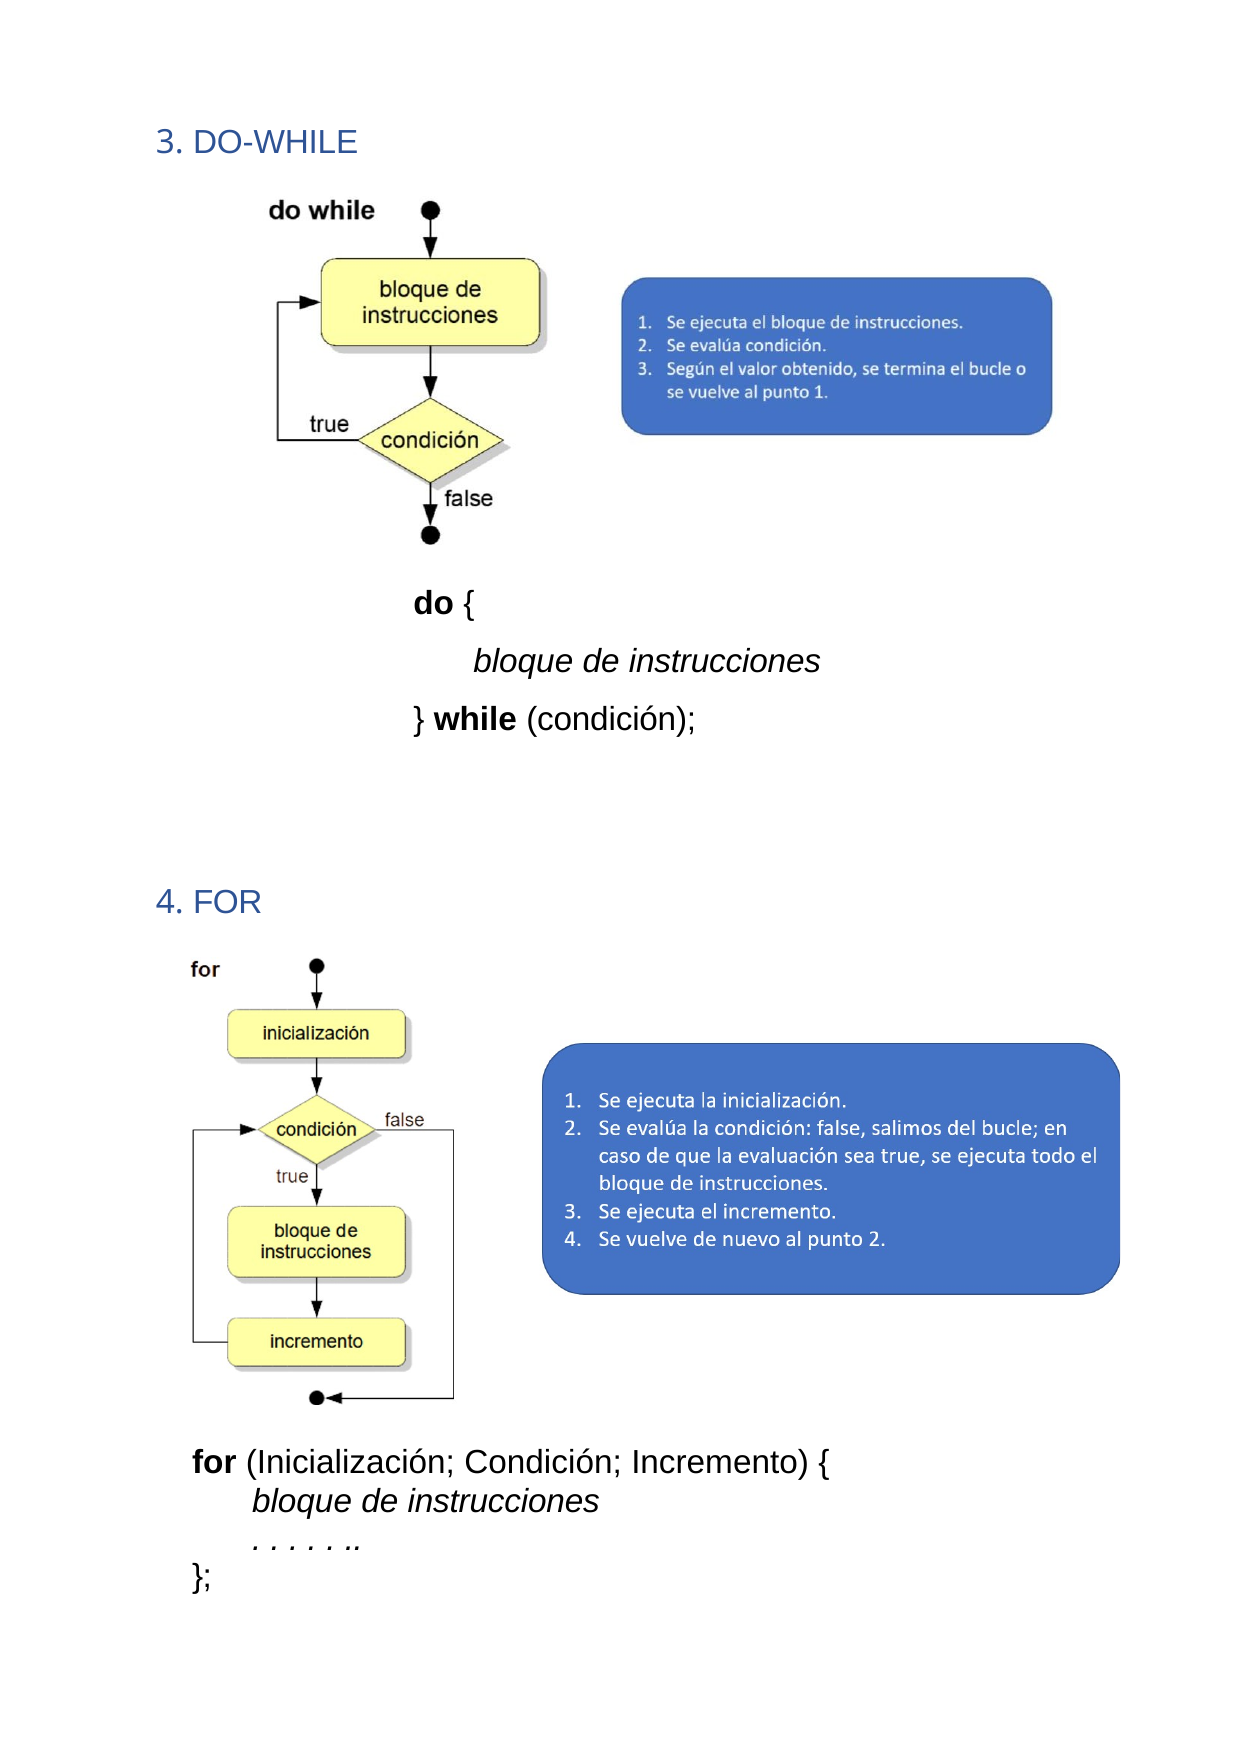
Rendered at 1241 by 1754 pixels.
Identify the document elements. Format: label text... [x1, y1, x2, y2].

subtitle FOR [156, 878, 1167, 923]
text do { [413, 231, 1167, 621]
subtitle DO-WHILE [156, 118, 1167, 163]
subtitle bloque de instrucciones [473, 641, 1167, 680]
subtitle bloque de instrucciones [252, 1481, 1167, 1519]
text } while (condición); [413, 699, 1167, 738]
text . . . . . .. [252, 1519, 1167, 1558]
picture [190, 957, 1121, 1405]
picture [263, 196, 1062, 545]
text }; [192, 1558, 1167, 1596]
